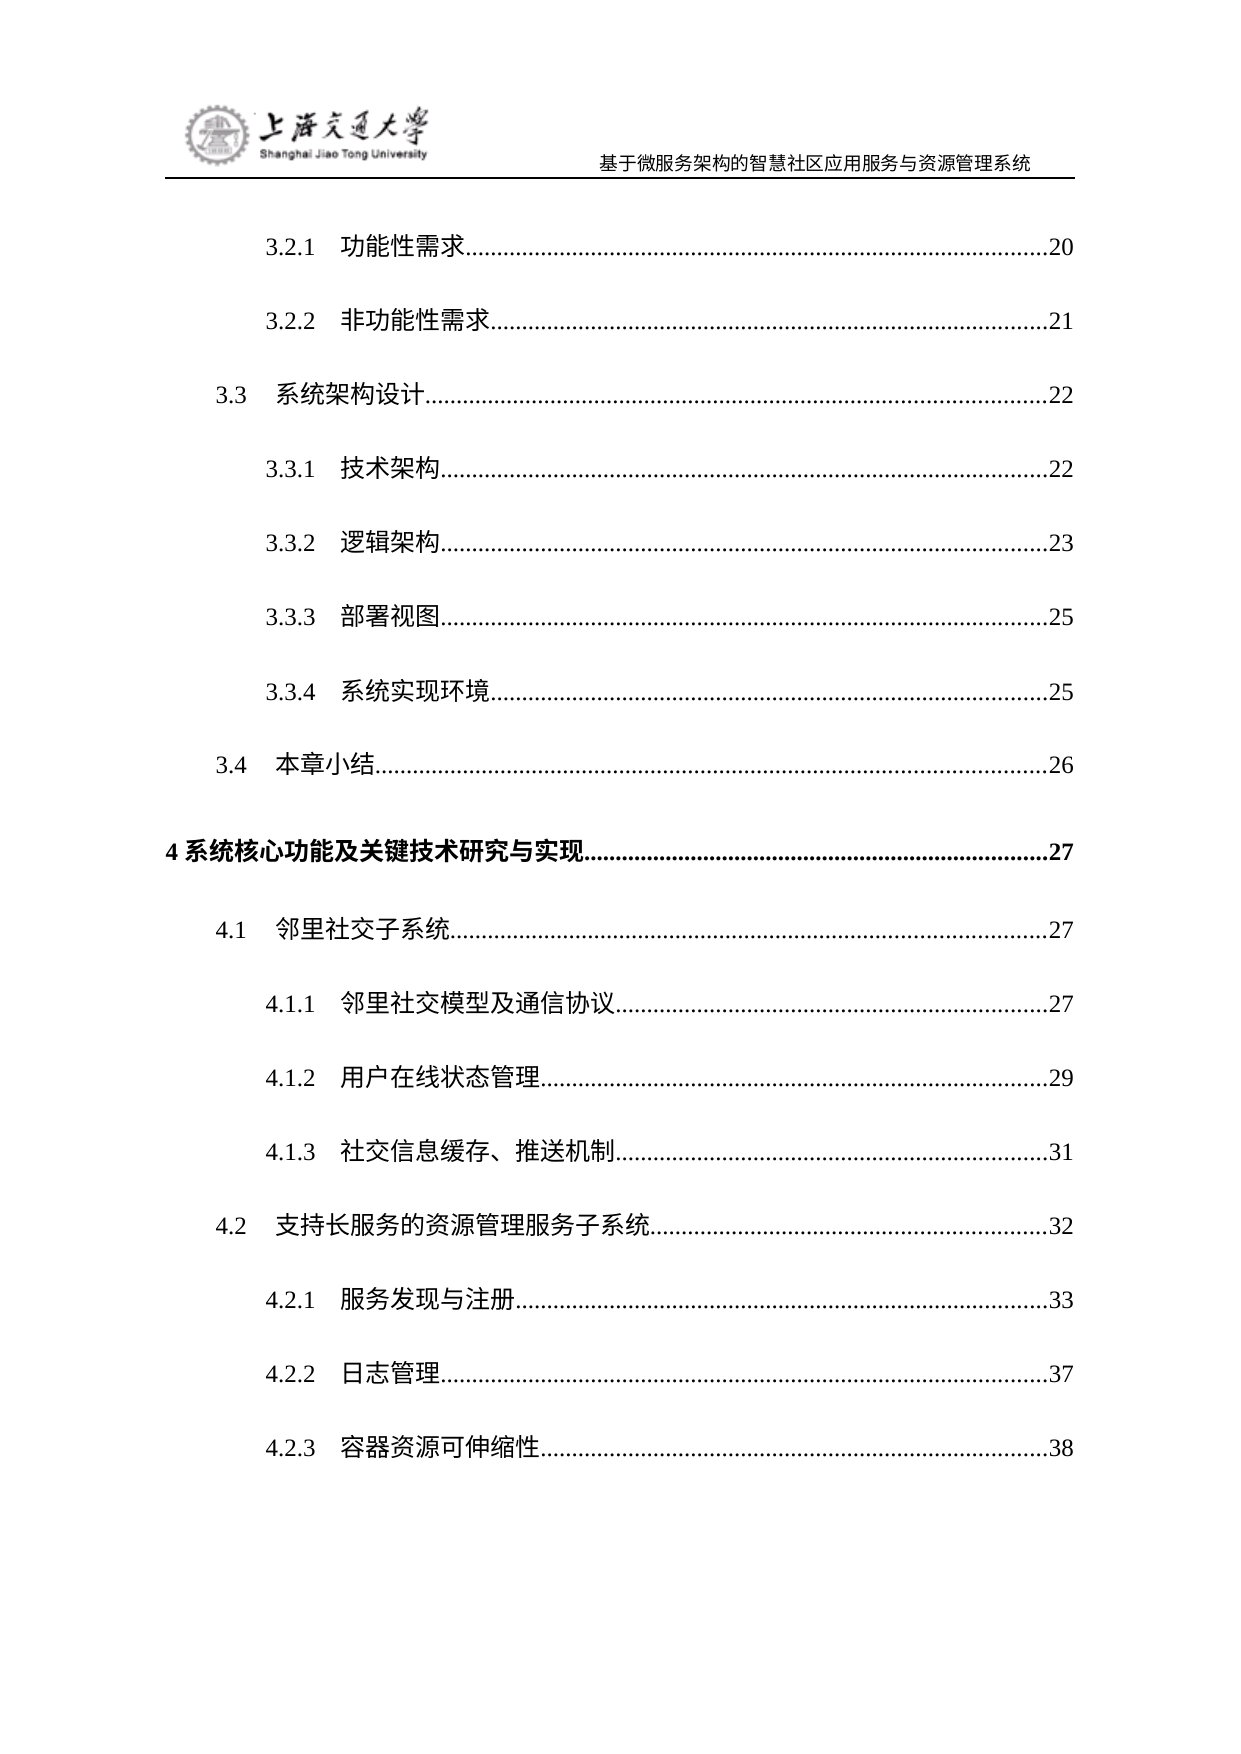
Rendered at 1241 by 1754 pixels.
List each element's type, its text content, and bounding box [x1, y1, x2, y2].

text 3.3.1 技术架构 22 [265, 434, 1075, 499]
text 3.3.4 系统实现环境 25 [265, 657, 1075, 722]
text 3.4 本章小结 26 [215, 731, 1075, 796]
text 3.3 系统架构设计 22 [215, 360, 1075, 425]
text 4.1.3 社交信息缓存、推送机制 31 [265, 1117, 1075, 1182]
text 4.1.2 用户在线状态管理 29 [265, 1043, 1075, 1108]
picture [165, 88, 444, 170]
text 4.2.1 服务发现与注册 33 [265, 1265, 1075, 1330]
text 3.3.3 部署视图 25 [265, 582, 1075, 647]
text 4.2.3 容器资源可伸缩性 38 [265, 1413, 1075, 1478]
text 4.1.1 邻里社交模型及通信协议 27 [265, 969, 1075, 1034]
text 4.2 支持长服务的资源管理服务子系统 32 [215, 1191, 1075, 1256]
text 3.2.2 非功能性需求 21 [265, 286, 1075, 351]
text 3.2.1 功能性需求 20 [265, 212, 1075, 277]
text 4.2.2 日志管理 37 [265, 1339, 1075, 1404]
text 4 系统核心功能及关键技术研究与实现 27 [165, 817, 1075, 882]
text 4.1 邻里社交子系统 27 [215, 895, 1075, 960]
text 3.3.2 逻辑架构 23 [265, 508, 1075, 573]
